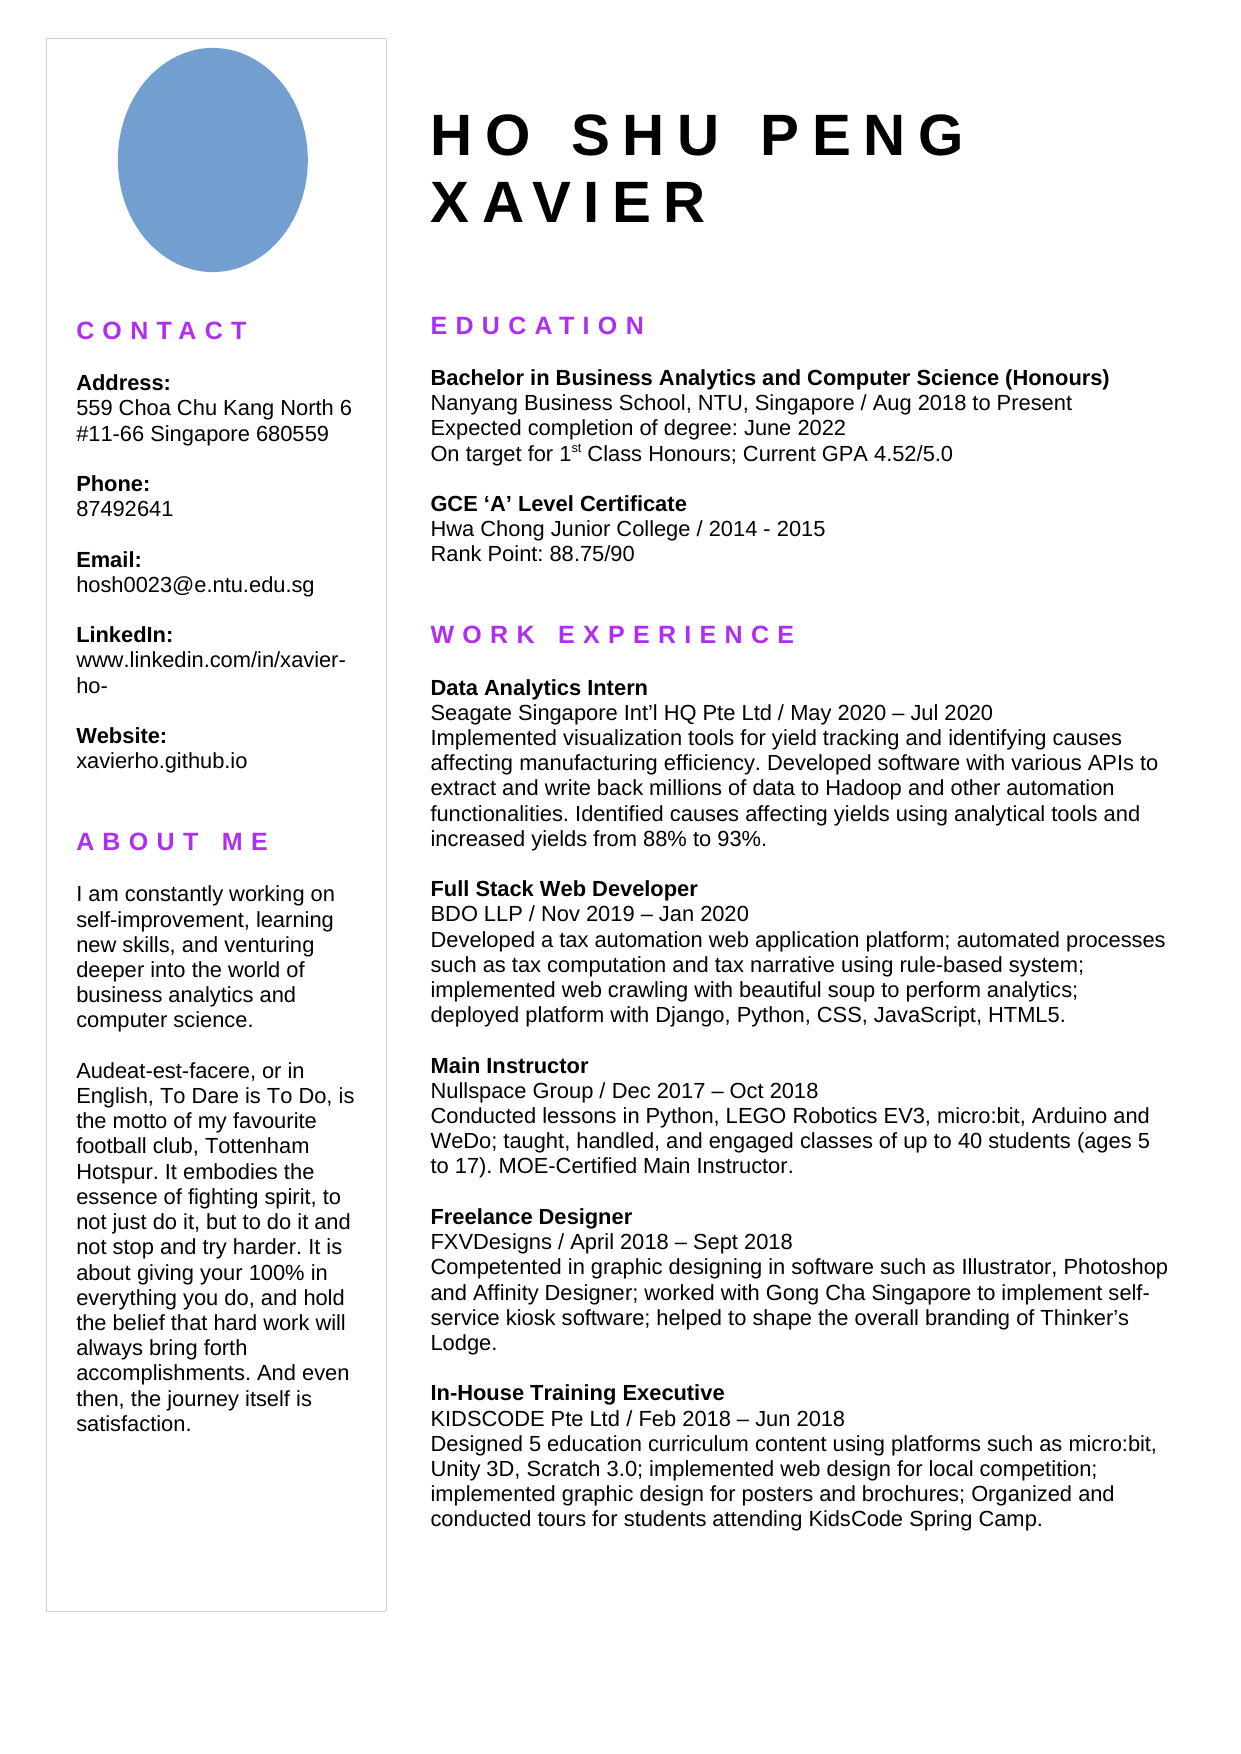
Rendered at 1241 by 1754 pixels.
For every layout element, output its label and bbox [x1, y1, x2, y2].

table_header [387, 39, 1183, 1611]
table_header [47, 39, 386, 1611]
